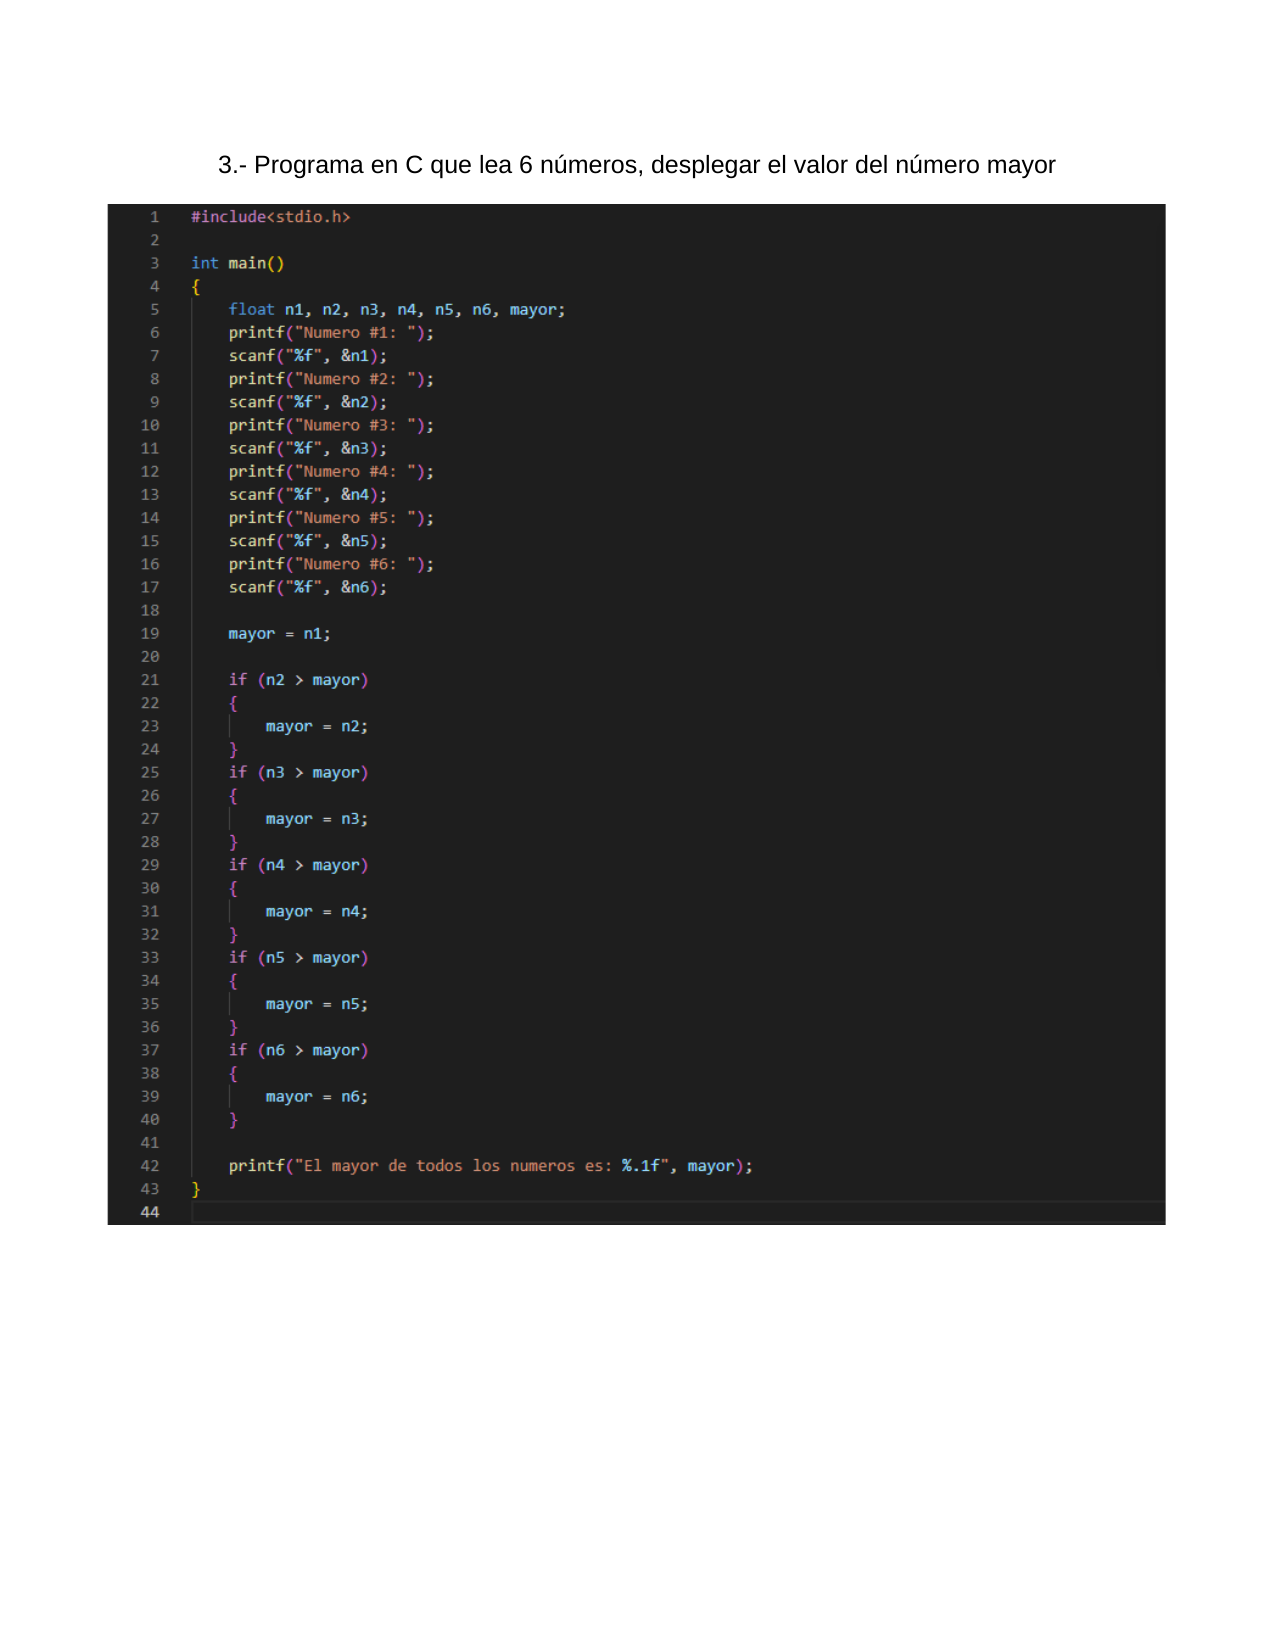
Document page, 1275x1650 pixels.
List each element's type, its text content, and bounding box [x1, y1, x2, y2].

text 3.- Programa en C que lea 6 números, desplegar el valor del número mayor [150, 150, 1125, 179]
picture [106, 204, 1165, 1222]
